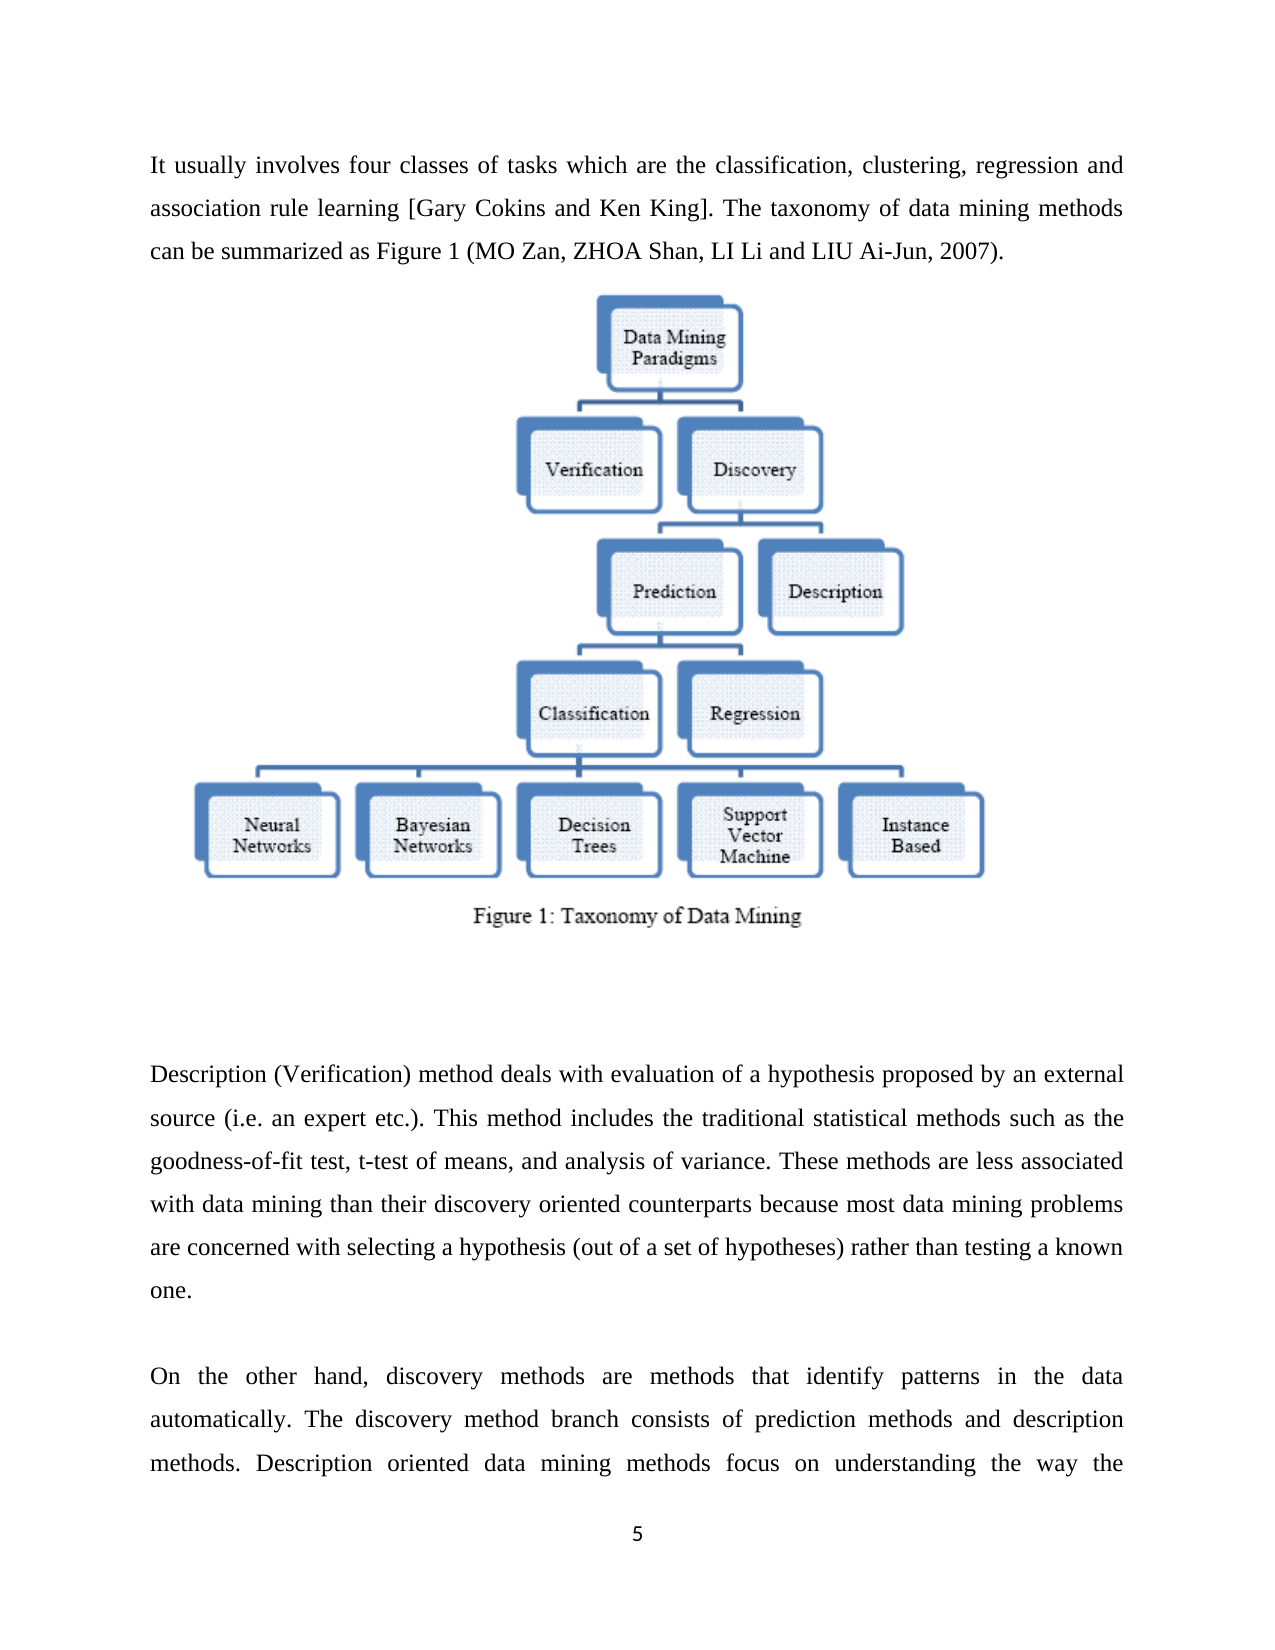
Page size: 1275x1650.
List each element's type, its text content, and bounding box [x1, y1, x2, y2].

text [150, 1361, 1125, 1476]
text Description (Verification) method deals with evaluation of a hypothesis proposed by an external source (i.e. an expert etc.). This method includes the traditional statistical methods such as the goodness-of-fit test, t-test of means, and analysis of variance. These methods are less associated with data mining than their discovery oriented counterparts because most data mining problems are concerned with selecting a hypothesis (out of a set of hypotheses) rather than testing a known one. [150, 1059, 1125, 1304]
picture [150, 279, 1125, 961]
text It usually involves four classes of tasks which are the classification, clustering, regression and association rule learning [Gary Cokins and Ken King]. The taxonomy of data mining methods can be summarized as Figure 1 (MO Zan, ZHOA Shan, LI Li and LIU Ai-Jun, 2007). [150, 150, 1125, 265]
